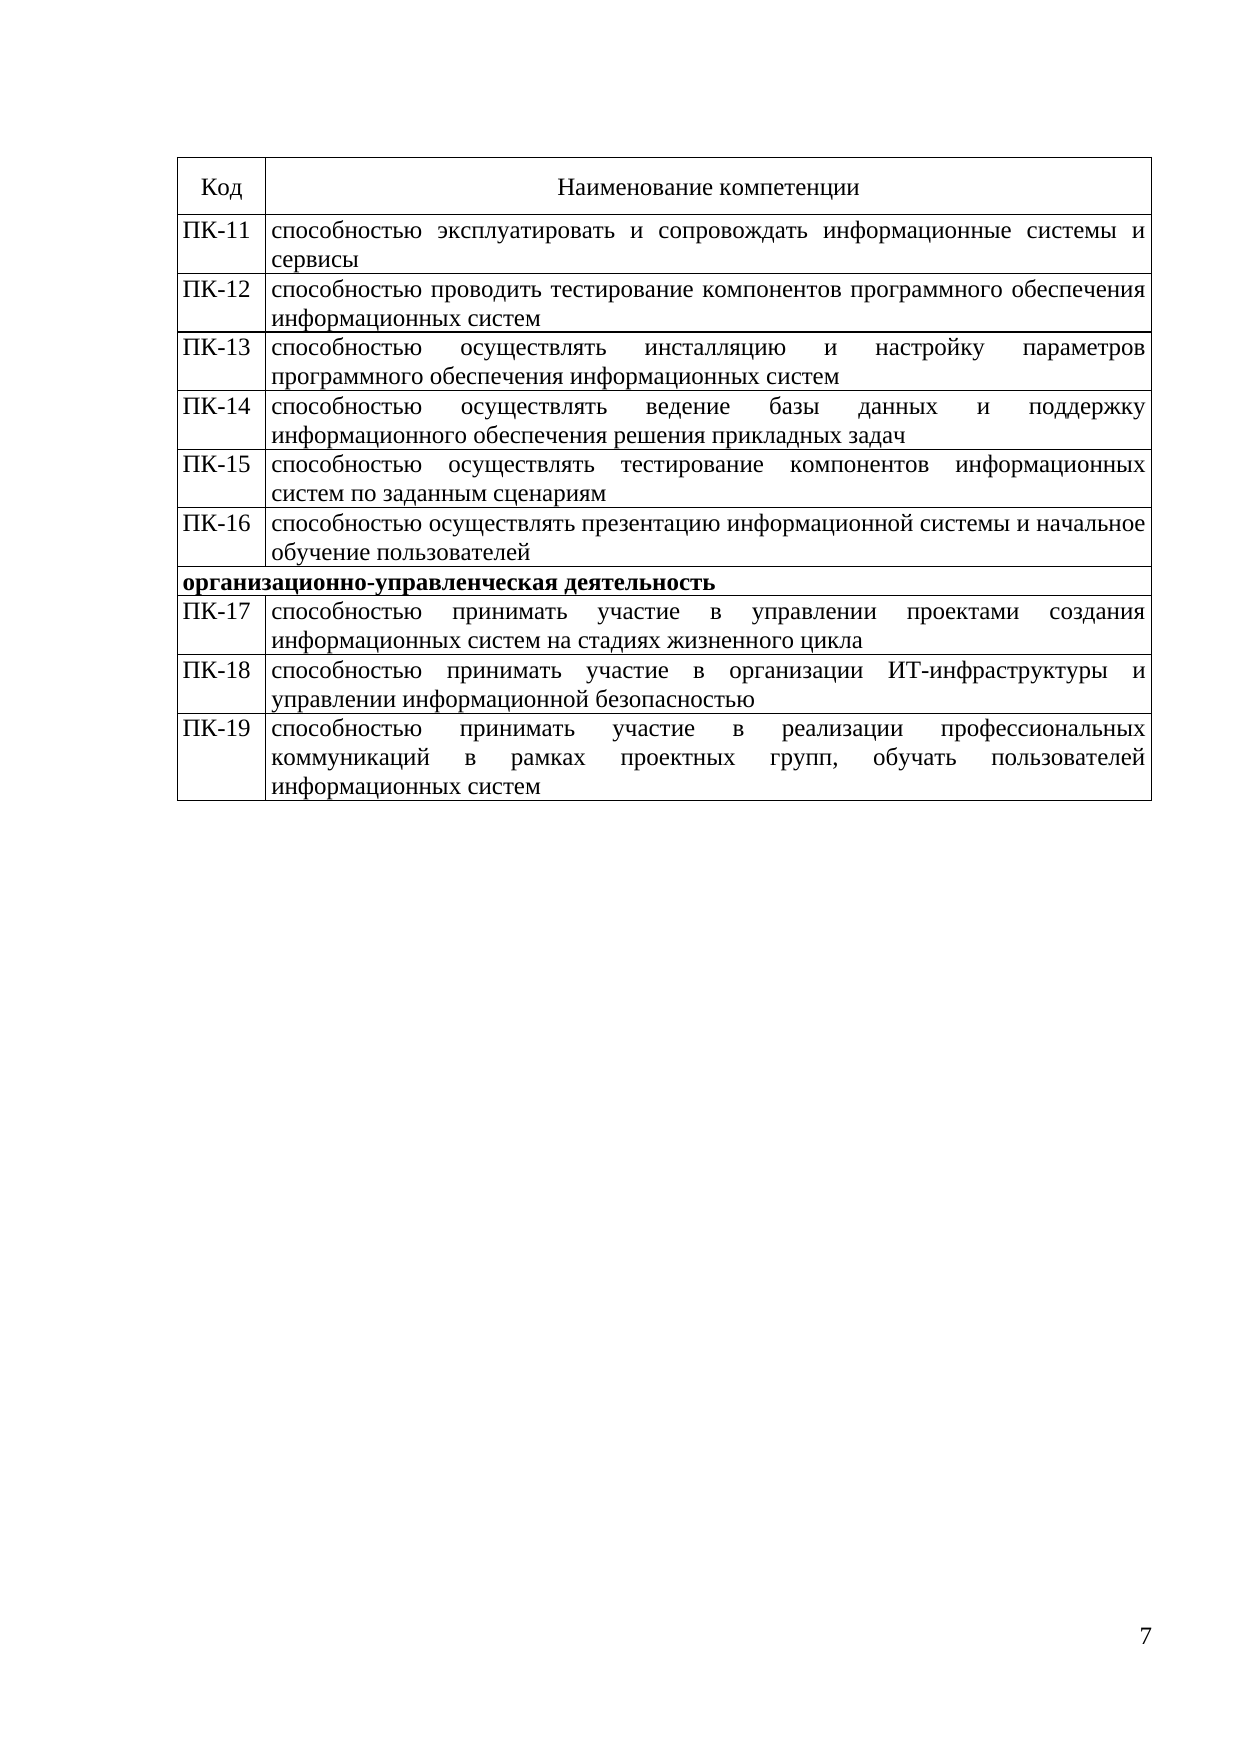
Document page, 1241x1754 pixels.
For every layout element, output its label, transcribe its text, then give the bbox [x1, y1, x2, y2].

table_cell способностью осуществлять презентацию информационной системы и начальное обучение пользователей [266, 508, 1151, 566]
table_cell ПК-12 [178, 274, 265, 331]
table_cell способностью принимать участие в реализации профессиональных коммуникаций в рамках проектных групп, обучать пользователей информационных систем [266, 714, 1151, 800]
table_cell ПК-17 [178, 596, 265, 654]
table_cell способностью осуществлять ведение базы данных и поддержку информационного обеспечения решения прикладных задач [266, 391, 1151, 448]
table_cell ПК-16 [178, 508, 265, 566]
table_cell способностью эксплуатировать и сопровождать информационные системы и сервисы [266, 215, 1151, 273]
table_cell способностью осуществлять инсталляцию и настройку параметров программного обеспечения информационных систем [266, 333, 1151, 390]
table_cell ПК-19 [178, 714, 265, 800]
table_cell организационно-управленческая деятельность [178, 567, 1151, 595]
table_cell ПК-13 [178, 333, 265, 390]
table_cell способностью принимать участие в организации ИТ-инфраструктуры и управлении информационной безопасностью [266, 655, 1151, 712]
table_header Код [178, 158, 265, 214]
table_cell способностью принимать участие в управлении проектами создания информационных систем на стадиях жизненного цикла [266, 596, 1151, 654]
table_cell ПК-14 [178, 391, 265, 448]
table_cell ПК-18 [178, 655, 265, 712]
table_header Наименование компетенции [266, 158, 1151, 214]
table_cell ПК-11 [178, 215, 265, 273]
table_cell способностью проводить тестирование компонентов программного обеспечения информационных систем [266, 274, 1151, 331]
table_cell ПК-15 [178, 450, 265, 507]
table_cell способностью осуществлять тестирование компонентов информационных систем по заданным сценариям [266, 450, 1151, 507]
